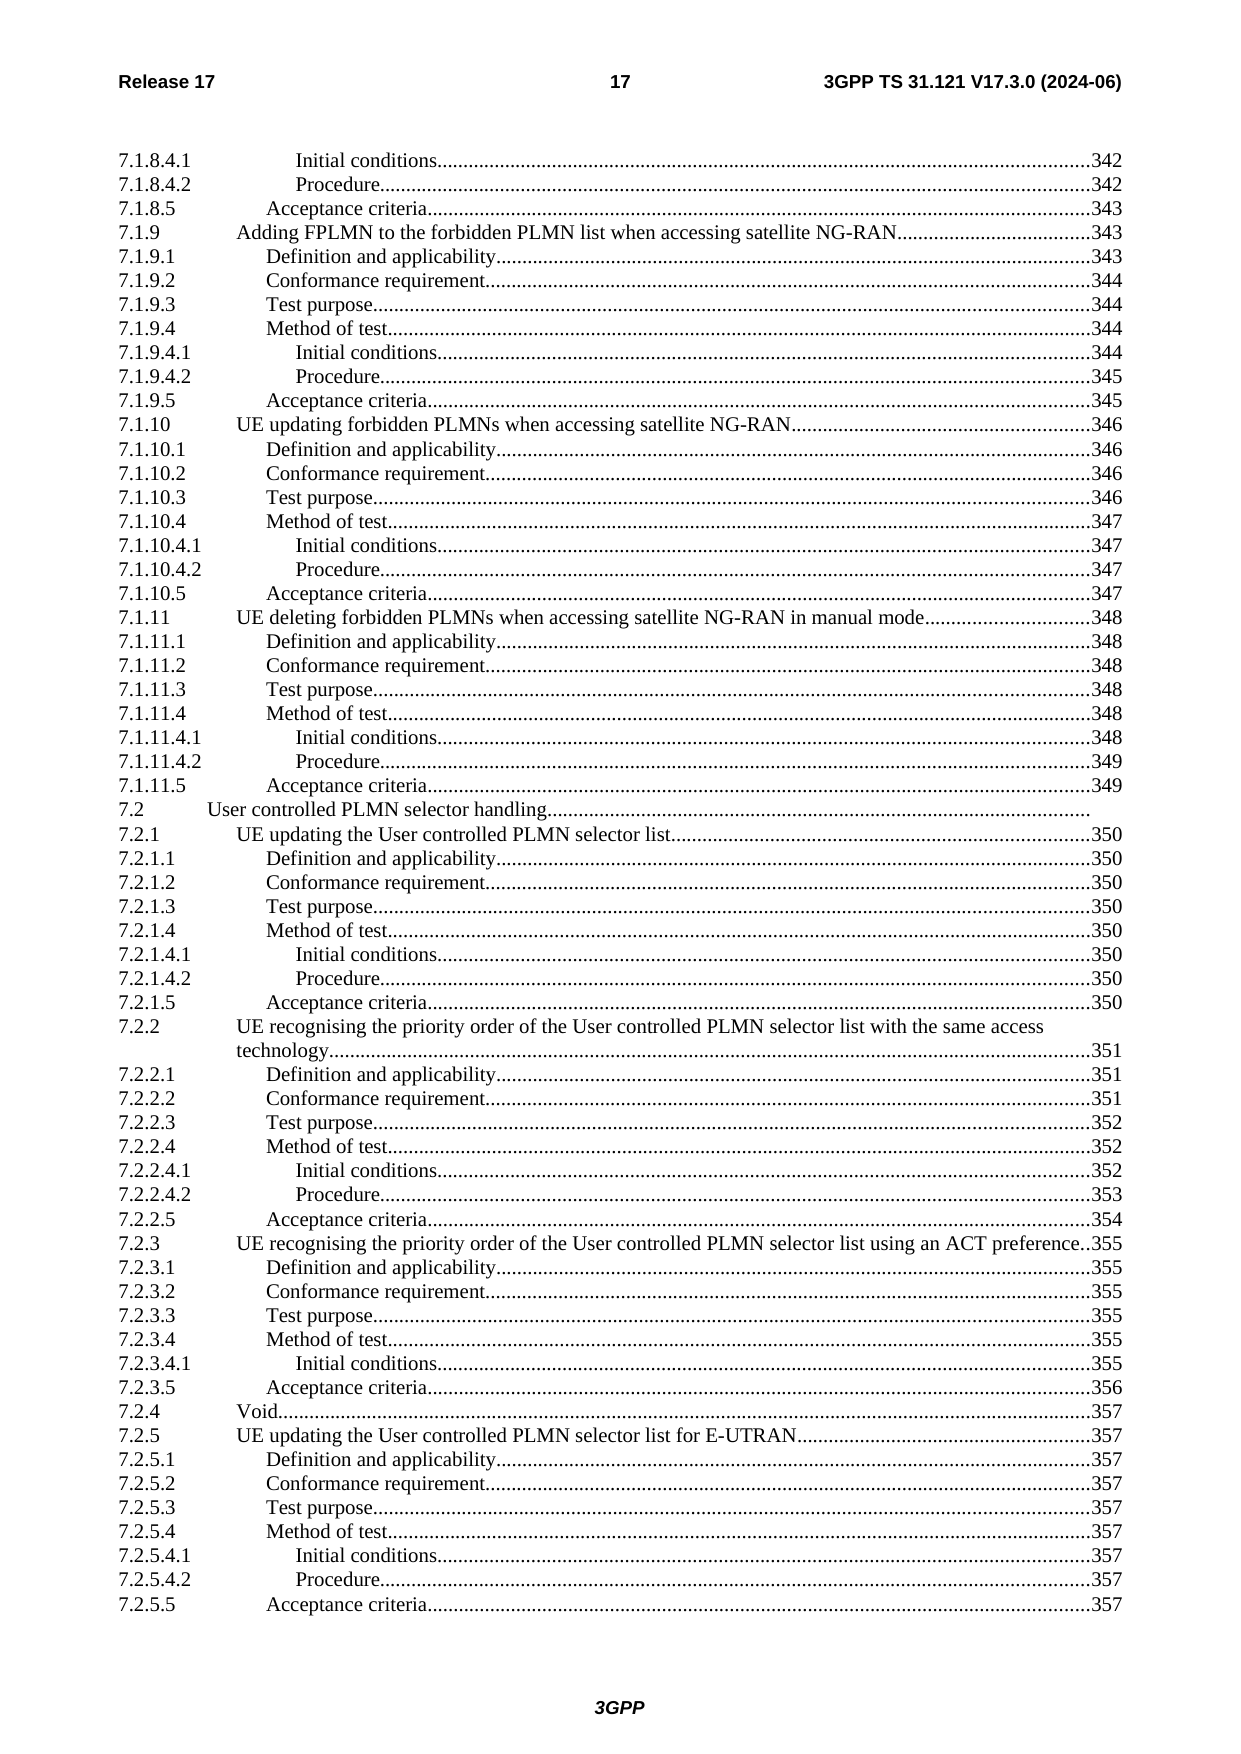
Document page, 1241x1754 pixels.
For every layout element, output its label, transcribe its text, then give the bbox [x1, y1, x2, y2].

text 7.2.3.3 Test purpose 355 [118, 1303, 1122, 1327]
text 7.1.11.1 Definition and applicability 348 [118, 629, 1122, 653]
text 7.2.2.4.2 Procedure 353 [118, 1182, 1122, 1206]
text 7.1.11.4 Method of test 348 [118, 701, 1122, 725]
text 7.2.1 UE updating the User controlled PLMN selector list 350 [118, 821, 1122, 846]
text 7.1.10.4.2 Procedure 347 [118, 557, 1122, 581]
text 7.1.9.5 Acceptance criteria 345 [118, 388, 1122, 412]
text 7.1.9.4 Method of test 344 [118, 316, 1122, 340]
text 7.2.2.2 Conformance requirement 351 [118, 1086, 1122, 1110]
text 7.2.5.4 Method of test 357 [118, 1519, 1122, 1543]
text 7.2.3 UE recognising the priority order of the User controlled PLMN selector list using an ACT preference. 355 [118, 1231, 1122, 1254]
text 7.1.9.3 Test purpose 344 [118, 292, 1122, 316]
text 7.1.10.4 Method of test 347 [118, 509, 1122, 533]
text 7.1.11.3 Test purpose 348 [118, 677, 1122, 701]
text 7.1.10.3 Test purpose 346 [118, 484, 1122, 509]
text 7.2.2.5 Acceptance criteria 354 [118, 1206, 1122, 1231]
text 7.2 User controlled PLMN selector handling 350 [118, 797, 1078, 821]
text 7.2.2.3 Test purpose 352 [118, 1110, 1122, 1134]
text 7.2.2 UE recognising the priority order of the User controlled PLMN selector list with the same access technology. 351 [118, 1014, 1122, 1062]
text 7.1.11.5 Acceptance criteria 349 [118, 773, 1122, 797]
text 7.2.1.2 Conformance requirement 350 [118, 869, 1122, 894]
text 7.2.3.4 Method of test 355 [118, 1327, 1122, 1351]
text 7.1.8.4.1 Initial conditions 342 [118, 148, 1122, 172]
text 7.2.3.4.1 Initial conditions 355 [118, 1351, 1122, 1375]
text 7.2.5.2 Conformance requirement 357 [118, 1471, 1122, 1495]
text 7.2.1.5 Acceptance criteria 350 [118, 990, 1122, 1014]
text 7.1.9 Adding FPLMN to the forbidden PLMN list when accessing satellite NG-RAN 343 [118, 220, 1122, 244]
text 7.2.1.1 Definition and applicability 350 [118, 846, 1122, 869]
text 7.2.5.3 Test purpose 357 [118, 1495, 1122, 1519]
text 7.2.5.4.2 Procedure 357 [118, 1567, 1122, 1591]
text 7.2.2.1 Definition and applicability 351 [118, 1062, 1122, 1086]
text 7.2.1.4.2 Procedure 350 [118, 966, 1122, 990]
text 7.2.1.4.1 Initial conditions 350 [118, 942, 1122, 966]
text 7.1.9.4.1 Initial conditions 344 [118, 340, 1122, 364]
text 7.1.11.4.2 Procedure 349 [118, 749, 1122, 773]
text 7.2.5.5 Acceptance criteria 357 [118, 1591, 1122, 1616]
text 7.1.9.1 Definition and applicability 343 [118, 244, 1122, 268]
text 7.1.9.2 Conformance requirement 344 [118, 268, 1122, 292]
text 7.1.10.1 Definition and applicability 346 [118, 436, 1122, 461]
text 7.1.11 UE deleting forbidden PLMNs when accessing satellite NG-RAN in manual mode 348 [118, 605, 1122, 629]
text 7.2.3.1 Definition and applicability 355 [118, 1254, 1122, 1279]
text 7.2.4 Void 357 [118, 1399, 1122, 1423]
text 7.2.2.4.1 Initial conditions 352 [118, 1158, 1122, 1182]
text 7.2.3.5 Acceptance criteria 356 [118, 1375, 1122, 1399]
text 7.1.11.2 Conformance requirement 348 [118, 653, 1122, 677]
text 7.2.1.4 Method of test 350 [118, 918, 1122, 942]
text 7.1.10 UE updating forbidden PLMNs when accessing satellite NG-RAN 346 [118, 412, 1122, 436]
text 7.2.5.1 Definition and applicability 357 [118, 1447, 1122, 1471]
text 7.2.1.3 Test purpose 350 [118, 894, 1122, 918]
text 7.2.2.4 Method of test 352 [118, 1134, 1122, 1158]
text 7.2.5.4.1 Initial conditions 357 [118, 1543, 1122, 1567]
text 7.1.8.5 Acceptance criteria 343 [118, 196, 1122, 220]
text 7.1.9.4.2 Procedure 345 [118, 364, 1122, 388]
text 7.1.10.4.1 Initial conditions 347 [118, 533, 1122, 557]
text 7.1.10.5 Acceptance criteria 347 [118, 581, 1122, 605]
text 7.2.5 UE updating the User controlled PLMN selector list for E-UTRAN 357 [118, 1423, 1122, 1447]
text 7.1.10.2 Conformance requirement 346 [118, 461, 1122, 484]
text 7.1.8.4.2 Procedure 342 [118, 172, 1122, 196]
text 7.2.3.2 Conformance requirement 355 [118, 1279, 1122, 1303]
text 7.1.11.4.1 Initial conditions 348 [118, 725, 1122, 749]
